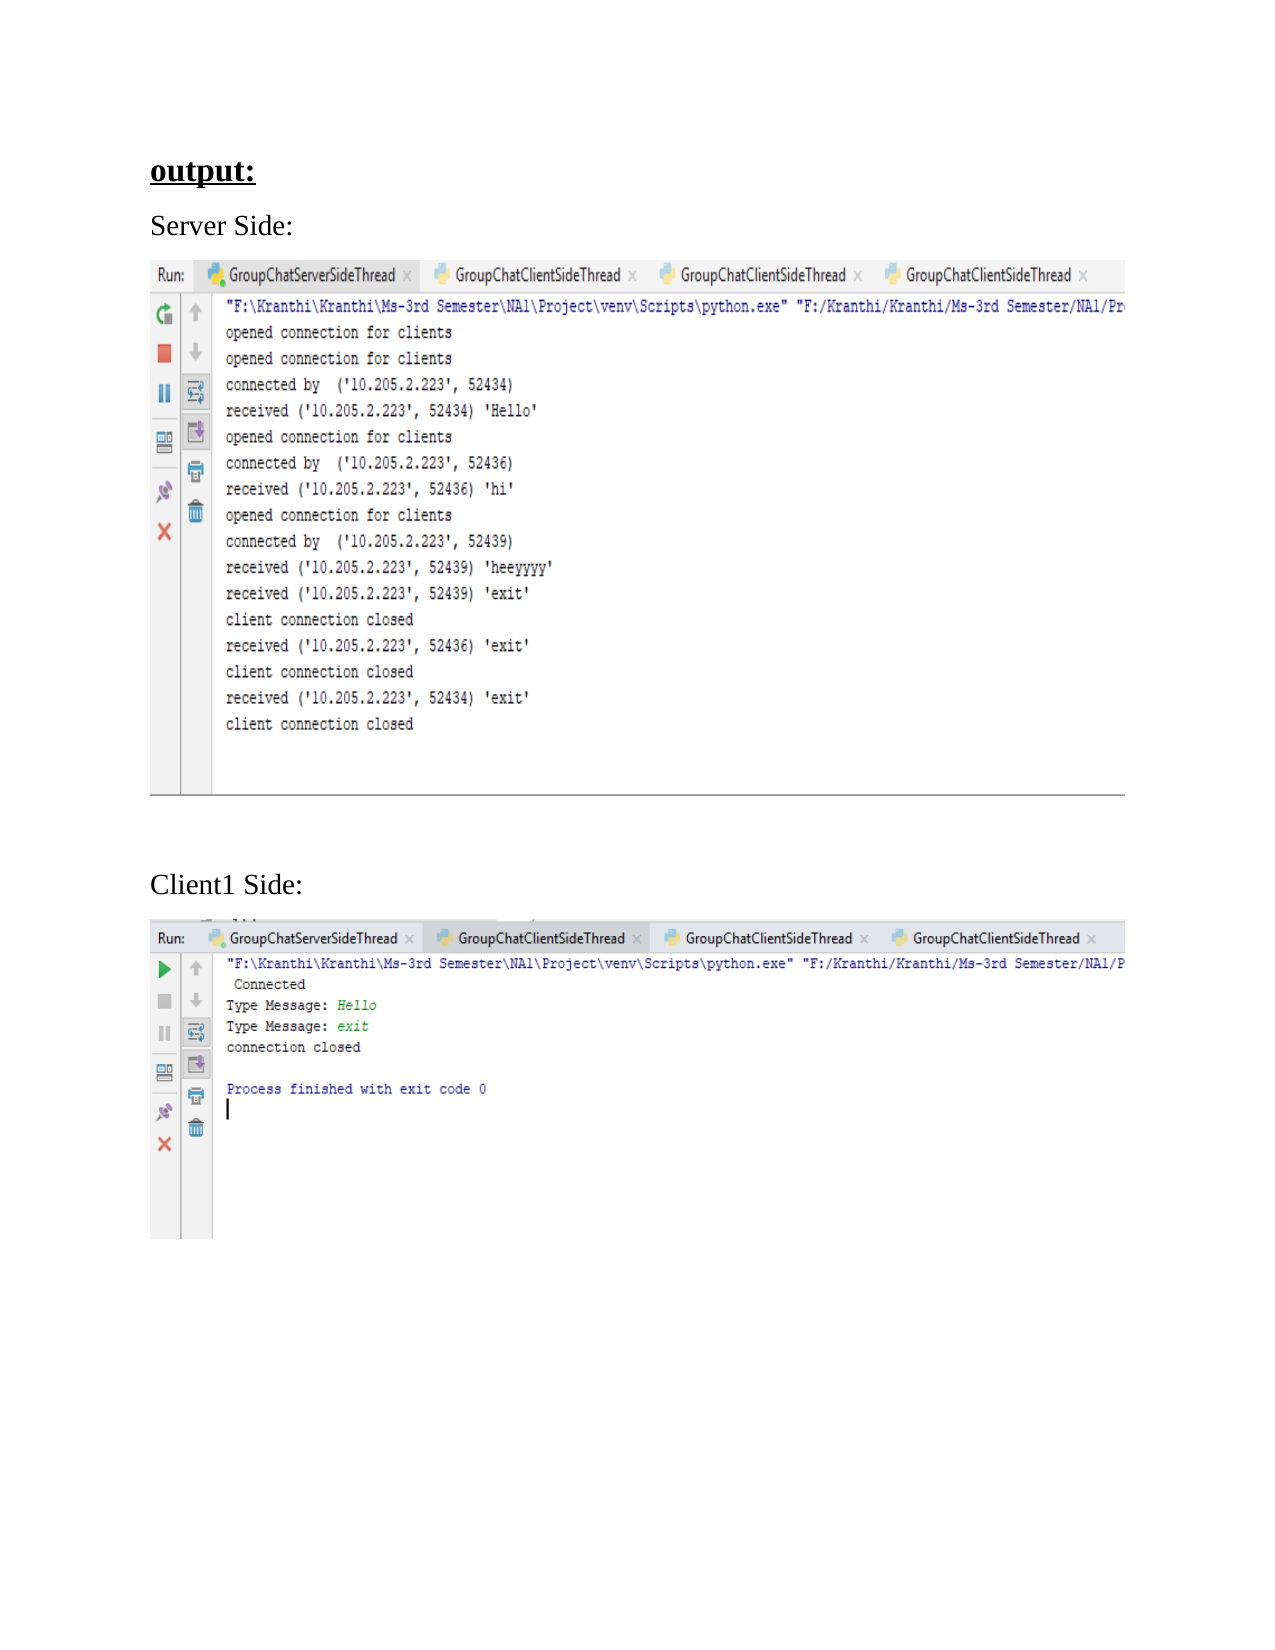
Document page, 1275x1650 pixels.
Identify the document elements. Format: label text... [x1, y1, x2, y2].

picture [150, 919, 1125, 1239]
text Client1 Side: [150, 867, 1125, 900]
text output: [150, 150, 1125, 188]
picture [150, 260, 1125, 796]
text Server Side: [150, 208, 1125, 242]
